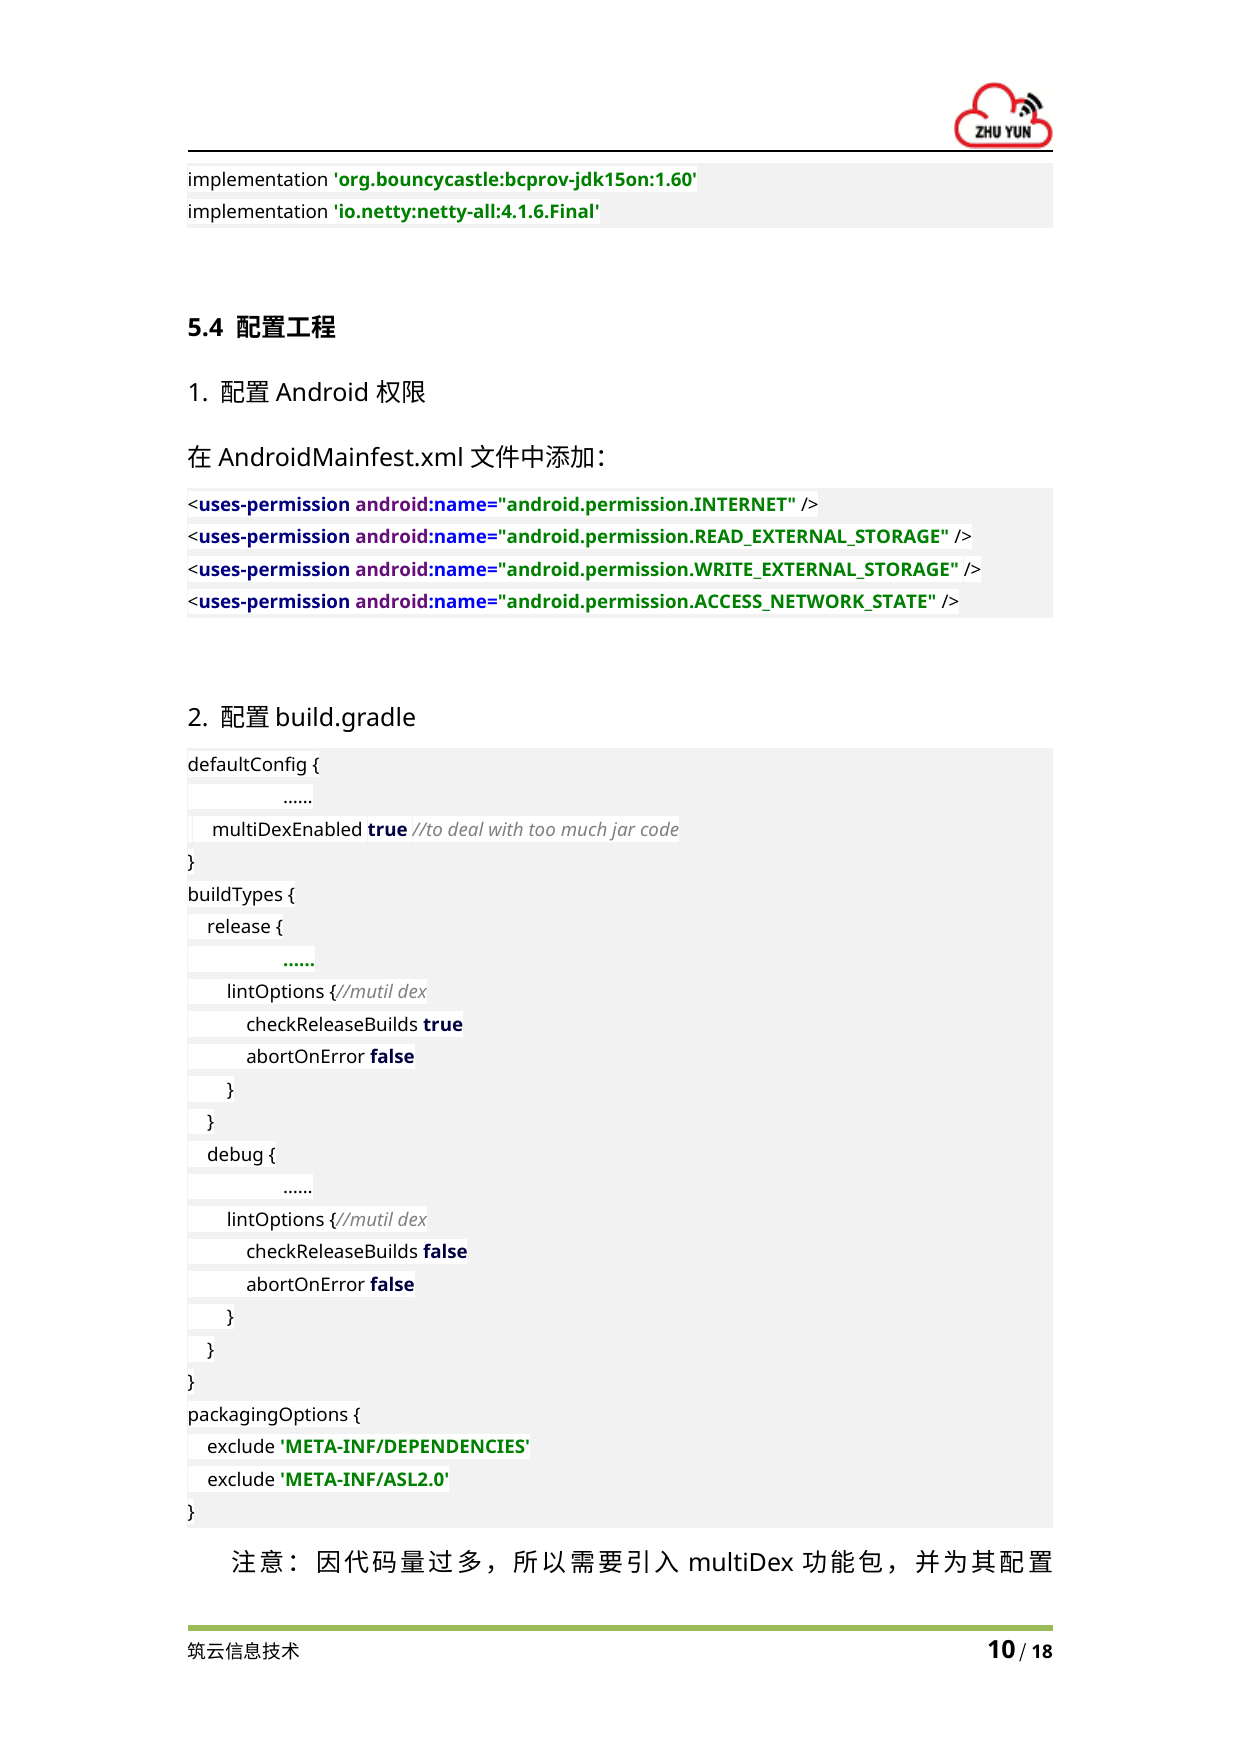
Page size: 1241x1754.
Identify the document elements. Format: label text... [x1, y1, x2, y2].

text 在 AndroidMainfest.xml 文件中添加： [187, 423, 1053, 488]
text …… lintOptions {//mutil dex checkReleaseBuilds true abortOnError false } } debug { [187, 943, 1053, 1170]
text 注意：因代码量过多，所以需要引入multiDex功能包，并为其配置build.gradle。 [187, 1528, 1053, 1593]
text …… multiDexEnabled true //to deal with too much jar code } [187, 780, 1053, 878]
list 配置build.gradle [187, 683, 1053, 748]
text buildTypes { release { [187, 878, 1053, 943]
list 配置工程 [187, 293, 1053, 358]
list 配置 Android 权限 [187, 358, 1053, 423]
text …… lintOptions {//mutil dex checkReleaseBuilds false abortOnError false } } } [187, 1170, 1053, 1398]
text <uses-permission android:name="android.permission.INTERNET" /> <uses-permission android:name="android.permission.READ_EXTERNAL_STORAGE" /> <uses-permission android:name="android.permission.WRITE_EXTERNAL_STORAGE" /> <uses-permission android:name="android.permission.ACCESS_NETWORK_STATE" /> [187, 488, 1053, 618]
text packagingOptions { exclude 'META-INF/DEPENDENCIES' exclude 'META-INF/ASL2.0' } [187, 1398, 1053, 1528]
picture [954, 82, 1053, 149]
text defaultConfig { [187, 748, 1053, 780]
